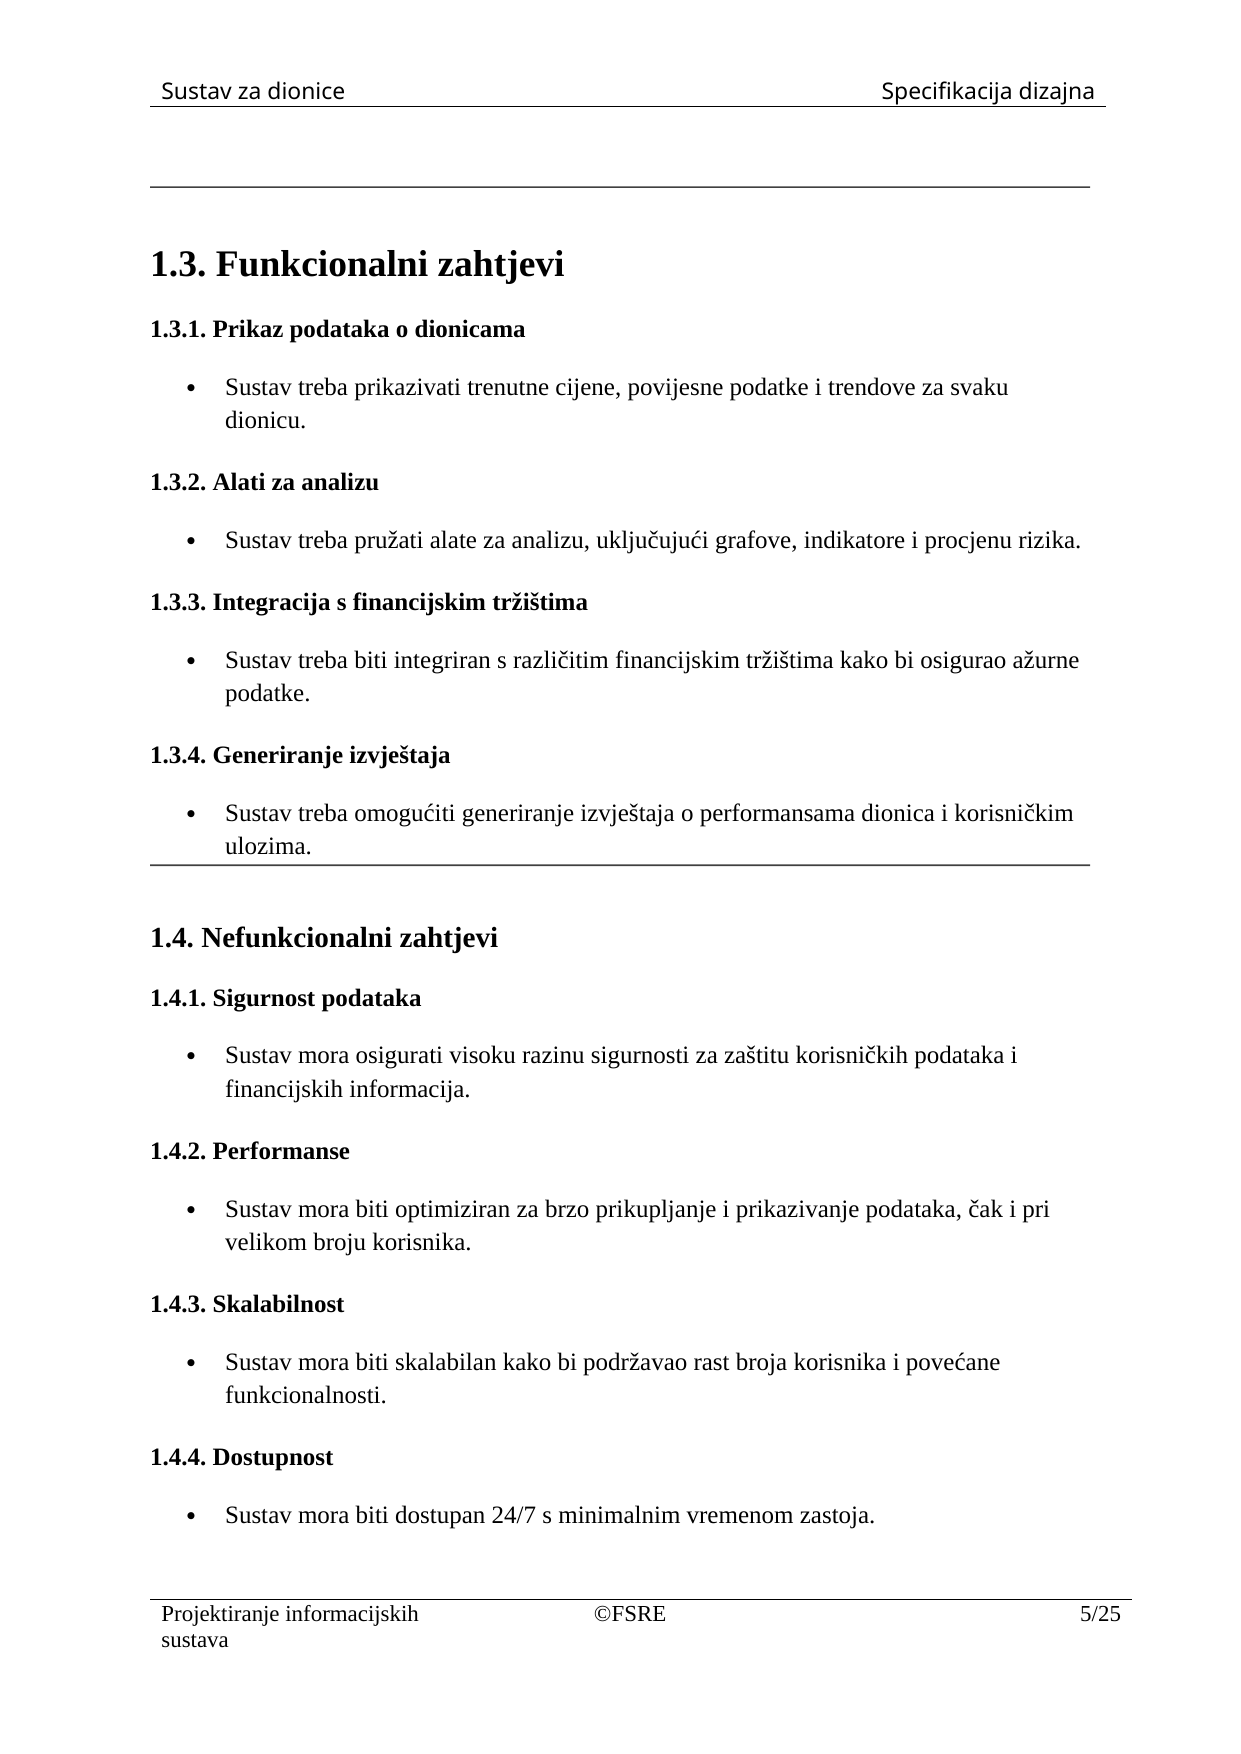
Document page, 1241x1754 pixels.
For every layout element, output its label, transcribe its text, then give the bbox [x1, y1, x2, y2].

text 1.3. Funkcionalni zahtjevi [150, 242, 1090, 285]
list Sustav treba pružati alate za analizu, uključujući grafove, indikatore i procjenu rizika. [187, 525, 1090, 554]
list Sustav treba biti integriran s različitim financijskim tržištima kako bi osigurao ažurne podatke. [187, 645, 1090, 707]
list Sustav mora osigurati visoku razinu sigurnosti za zaštitu korisničkih podataka i financijskih informacija. [187, 1041, 1090, 1102]
text 1.4. Nefunkcionalni zahtjevi [150, 920, 1090, 953]
text 1.4.1. Sigurnost podataka [150, 983, 1090, 1011]
text 1.4.4. Dostupnost [150, 1442, 1090, 1471]
list Sustav mora biti skalabilan kako bi podržavao rast broja korisnika i povećane funkcionalnosti. [187, 1347, 1090, 1409]
list Sustav mora biti optimiziran za brzo prikupljanje i prikazivanje podataka, čak i pri velikom broju korisnika. [187, 1194, 1090, 1256]
text 1.4.3. Skalabilnost [150, 1289, 1090, 1318]
list Sustav mora biti dostupan 24/7 s minimalnim vremenom zastoja. [187, 1500, 1090, 1529]
list Sustav treba prikazivati trenutne cijene, povijesne podatke i trendove za svaku dionicu. [187, 372, 1090, 434]
text 1.3.1. Prikaz podataka o dionicama [150, 314, 1090, 343]
text 1.3.3. Integracija s financijskim tržištima [150, 587, 1090, 616]
list Sustav treba omogućiti generiranje izvještaja o performansama dionica i korisničkim ulozima. [187, 798, 1090, 860]
text 1.3.2. Alati za analizu [150, 467, 1090, 496]
text 1.3.4. Generiranje izvještaja [150, 741, 1090, 769]
text 1.4.2. Performanse [150, 1136, 1090, 1164]
